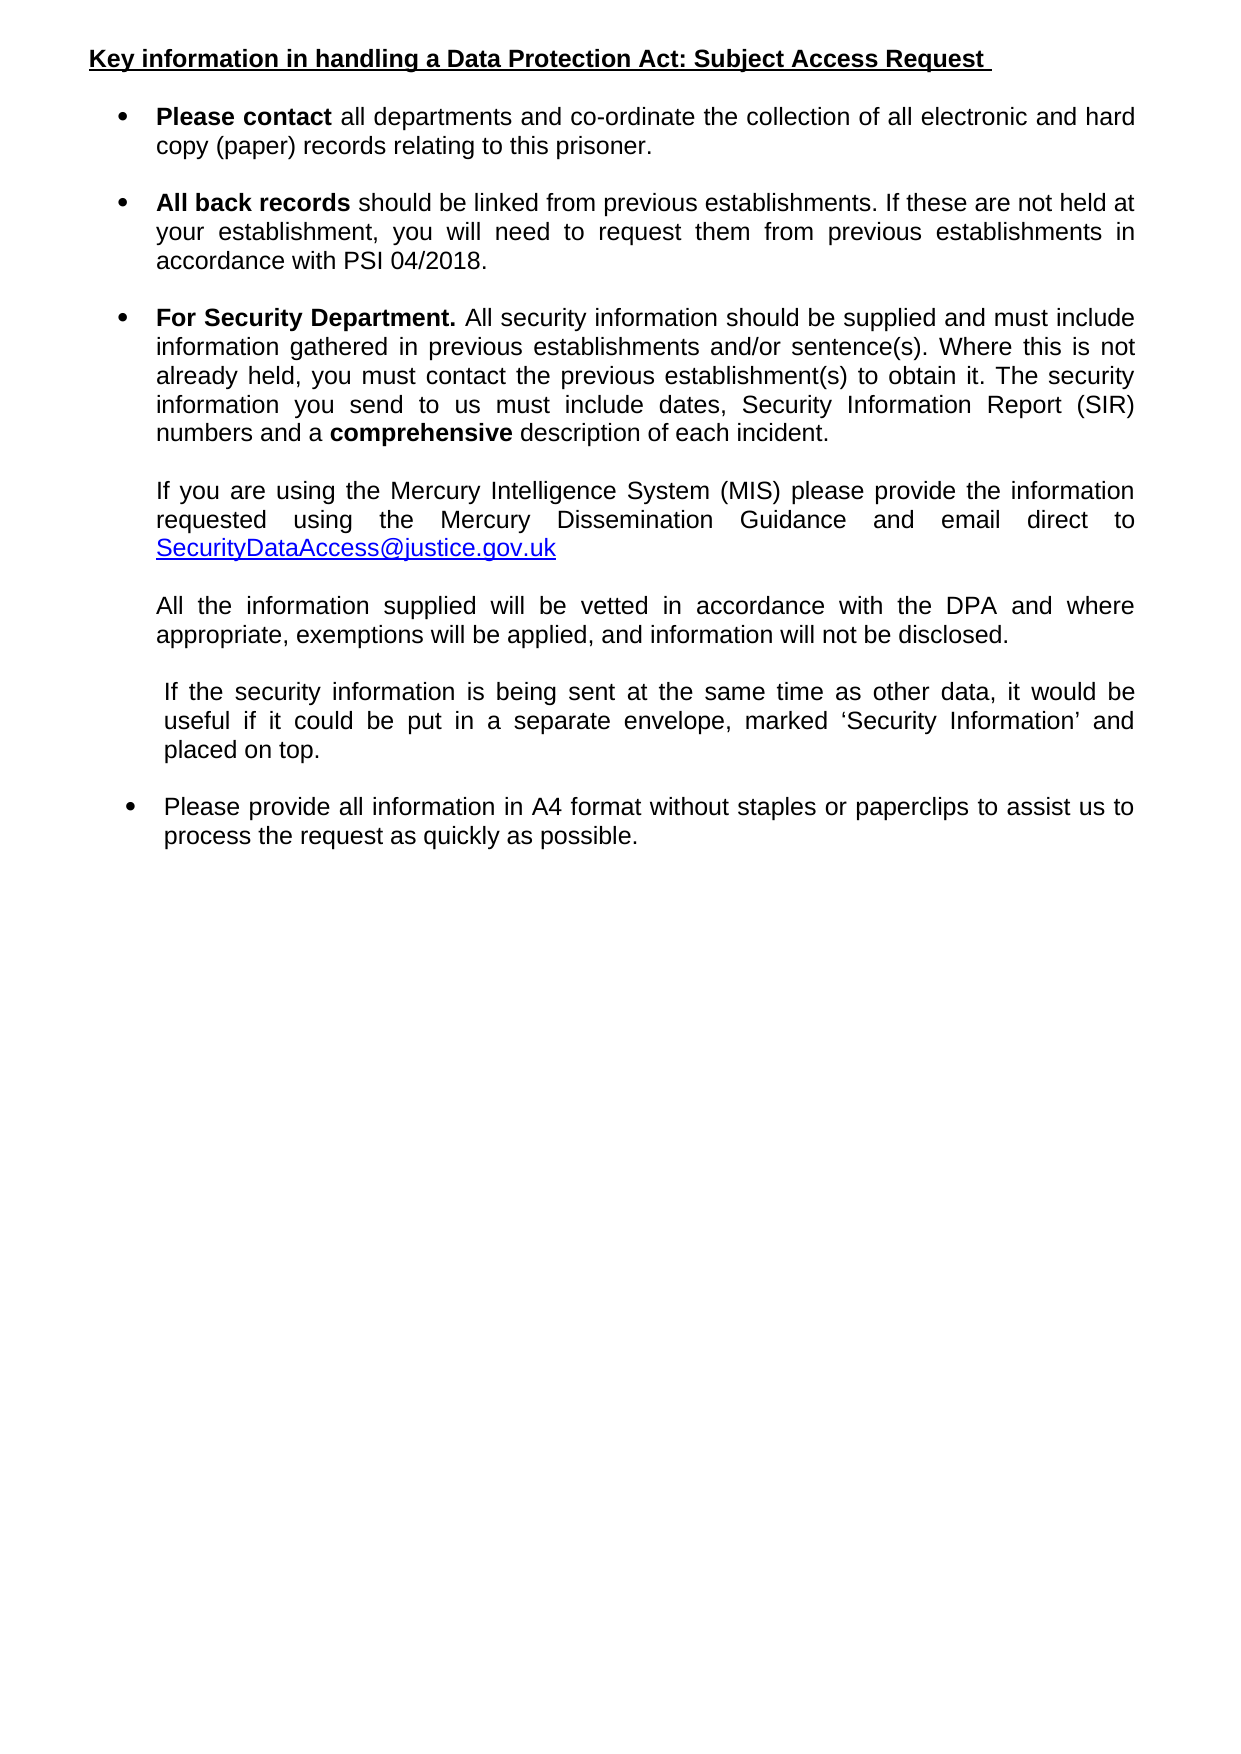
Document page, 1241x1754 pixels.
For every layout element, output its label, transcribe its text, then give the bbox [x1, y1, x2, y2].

text If you are using the Mercury Intelligence System (MIS) please provide the information requested using the Mercury Dissemination Guidance and email direct to SecurityDataAccess@justice.gov.uk [156, 476, 1137, 562]
text If the security information is being sent at the same time as other data, it would be useful if it could be put in a separate envelope, marked ‘Security Information’ and placed on top. [164, 677, 1137, 763]
list All back records should be linked from previous establishments. If these are not held at your establishment, you will need to request them from previous establishments in accordance with PSI 04/2018. [118, 188, 1137, 274]
text Key information in handling a Data Protection Act: Subject Access Request [89, 44, 1137, 73]
list For Security Department. All security information should be supplied and must include information gathered in previous establishments and/or sentence(s). Where this is not already held, you must contact the previous establishment(s) to obtain it. The security information you send to us must include dates, Security Information Report (SIR) numbers and a comprehensive description of each incident. [118, 303, 1137, 447]
text All the information supplied will be vetted in accordance with the DPA and where appropriate, exemptions will be applied, and information will not be disclosed. [156, 591, 1137, 648]
list Please contact all departments and co-ordinate the collection of all electronic and hard copy (paper) records relating to this prisoner. [118, 102, 1137, 159]
list Please provide all information in A4 format without staples or paperclips to assist us to process the request as quickly as possible. [126, 792, 1137, 850]
